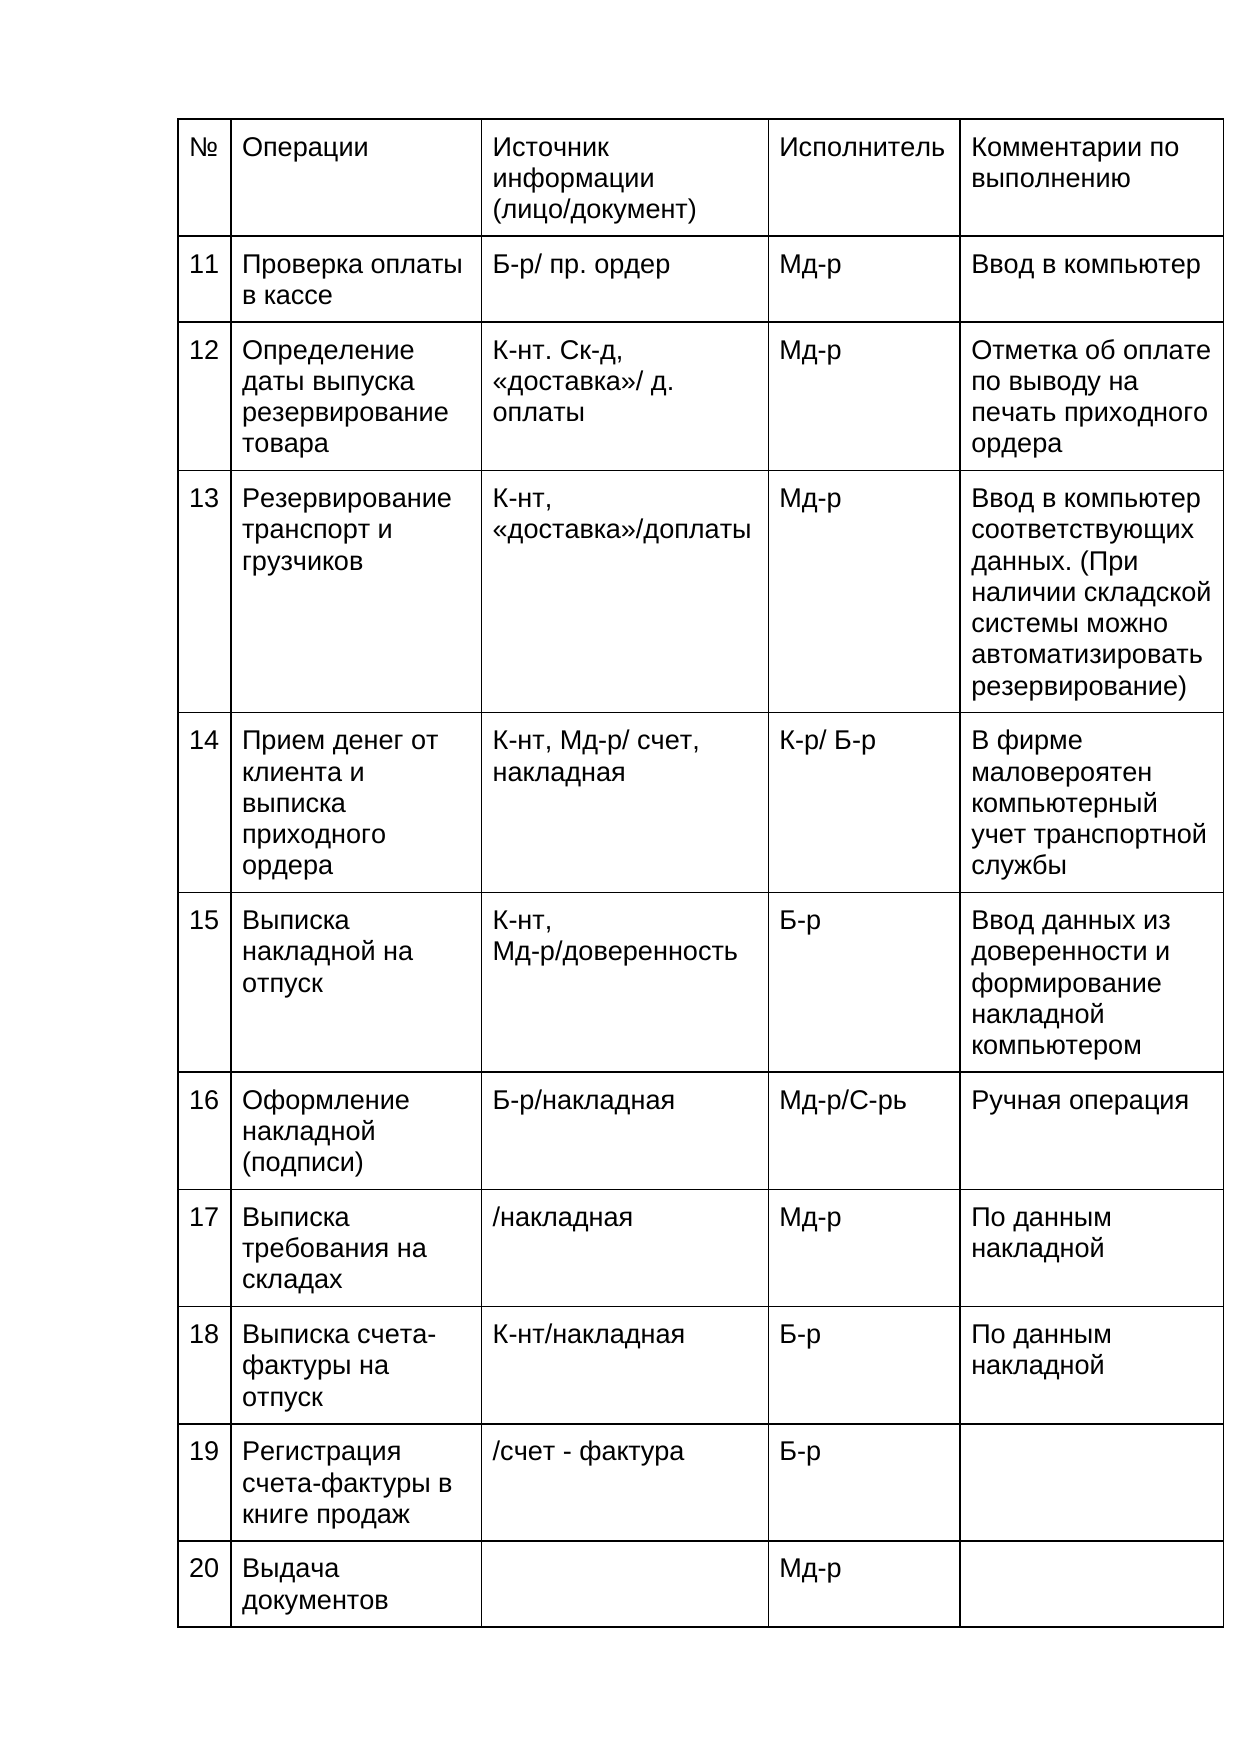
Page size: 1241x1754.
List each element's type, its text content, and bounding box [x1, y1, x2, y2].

table_cell 18 [179, 1307, 230, 1423]
table_cell Оформление накладной (подписи) [232, 1073, 481, 1188]
table_cell 19 [179, 1425, 230, 1540]
table_cell /накладная [482, 1190, 768, 1306]
table_cell 12 [179, 323, 230, 470]
table_cell 13 [179, 471, 230, 712]
table_cell К-нт, Мд-р/доверенность [482, 893, 768, 1071]
table_header Операции [232, 120, 481, 235]
table_cell Прием денег от клиента и выписка приходного ордера [232, 713, 481, 892]
table_cell К-нт, «доставка»/доплаты [482, 471, 768, 712]
table_cell По данным накладной [961, 1190, 1223, 1306]
table_cell Мд-р [769, 323, 959, 470]
table_cell Отметка об оплате по выводу на печать приходного ордера [961, 323, 1223, 470]
table_cell 11 [179, 237, 230, 321]
table_cell [961, 1542, 1223, 1626]
table_cell Ввод данных из доверенности и формирование накладной компьютером [961, 893, 1223, 1071]
table_header № [179, 120, 230, 235]
table_cell Резервирование транспорт и грузчиков [232, 471, 481, 712]
table_cell 14 [179, 713, 230, 892]
table_cell 15 [179, 893, 230, 1071]
table_cell /счет - фактура [482, 1425, 768, 1540]
table_header Источник информации (лицо/документ) [482, 120, 768, 235]
table_cell Мд-р [769, 1542, 959, 1626]
table_cell Б-р [769, 1307, 959, 1423]
table_cell 20 [179, 1542, 230, 1626]
table_header Исполнитель [769, 120, 959, 235]
table_cell Проверка оплаты в кассе [232, 237, 481, 321]
table_cell Ввод в компьютер соответствующих данных. (При наличии складской системы можно автоматизировать резервирование) [961, 471, 1223, 712]
table_cell Б-р [769, 1425, 959, 1540]
table_cell По данным накладной [961, 1307, 1223, 1423]
table_cell Б-р [769, 893, 959, 1071]
table_cell Выписка счета-фактуры на отпуск [232, 1307, 481, 1423]
table_cell Ввод в компьютер [961, 237, 1223, 321]
table_cell 17 [179, 1190, 230, 1306]
table_cell К-нт, Мд-р/ счет, накладная [482, 713, 768, 892]
table_cell Мд-р [769, 237, 959, 321]
table_cell Мд-р [769, 471, 959, 712]
table_header Комментарии по выполнению [961, 120, 1223, 235]
table_cell Выдача документов клиенту [232, 1542, 481, 1626]
table_cell Б-р/ пр. ордер [482, 237, 768, 321]
table_cell Мд-р [769, 1190, 959, 1306]
table_cell 16 [179, 1073, 230, 1188]
table_cell Выписка накладной на отпуск [232, 893, 481, 1071]
table_cell Б-р/накладная [482, 1073, 768, 1188]
table_cell К-нт/накладная [482, 1307, 768, 1423]
table_cell Регистрация счета-фактуры в книге продаж [232, 1425, 481, 1540]
table_cell Выписка требования на складах [232, 1190, 481, 1306]
table_cell Определение даты выпуска резервирование товара [232, 323, 481, 470]
table_cell К-нт. Ск-д, «доставка»/ д. оплаты [482, 323, 768, 470]
table_cell Ручная операция [961, 1073, 1223, 1188]
table_cell [482, 1542, 768, 1626]
table_cell В фирме маловероятен компьютерный учет транспортной службы [961, 713, 1223, 892]
table_cell [961, 1425, 1223, 1540]
table_cell Мд-р/С-рь [769, 1073, 959, 1188]
table_cell К-р/ Б-р [769, 713, 959, 892]
